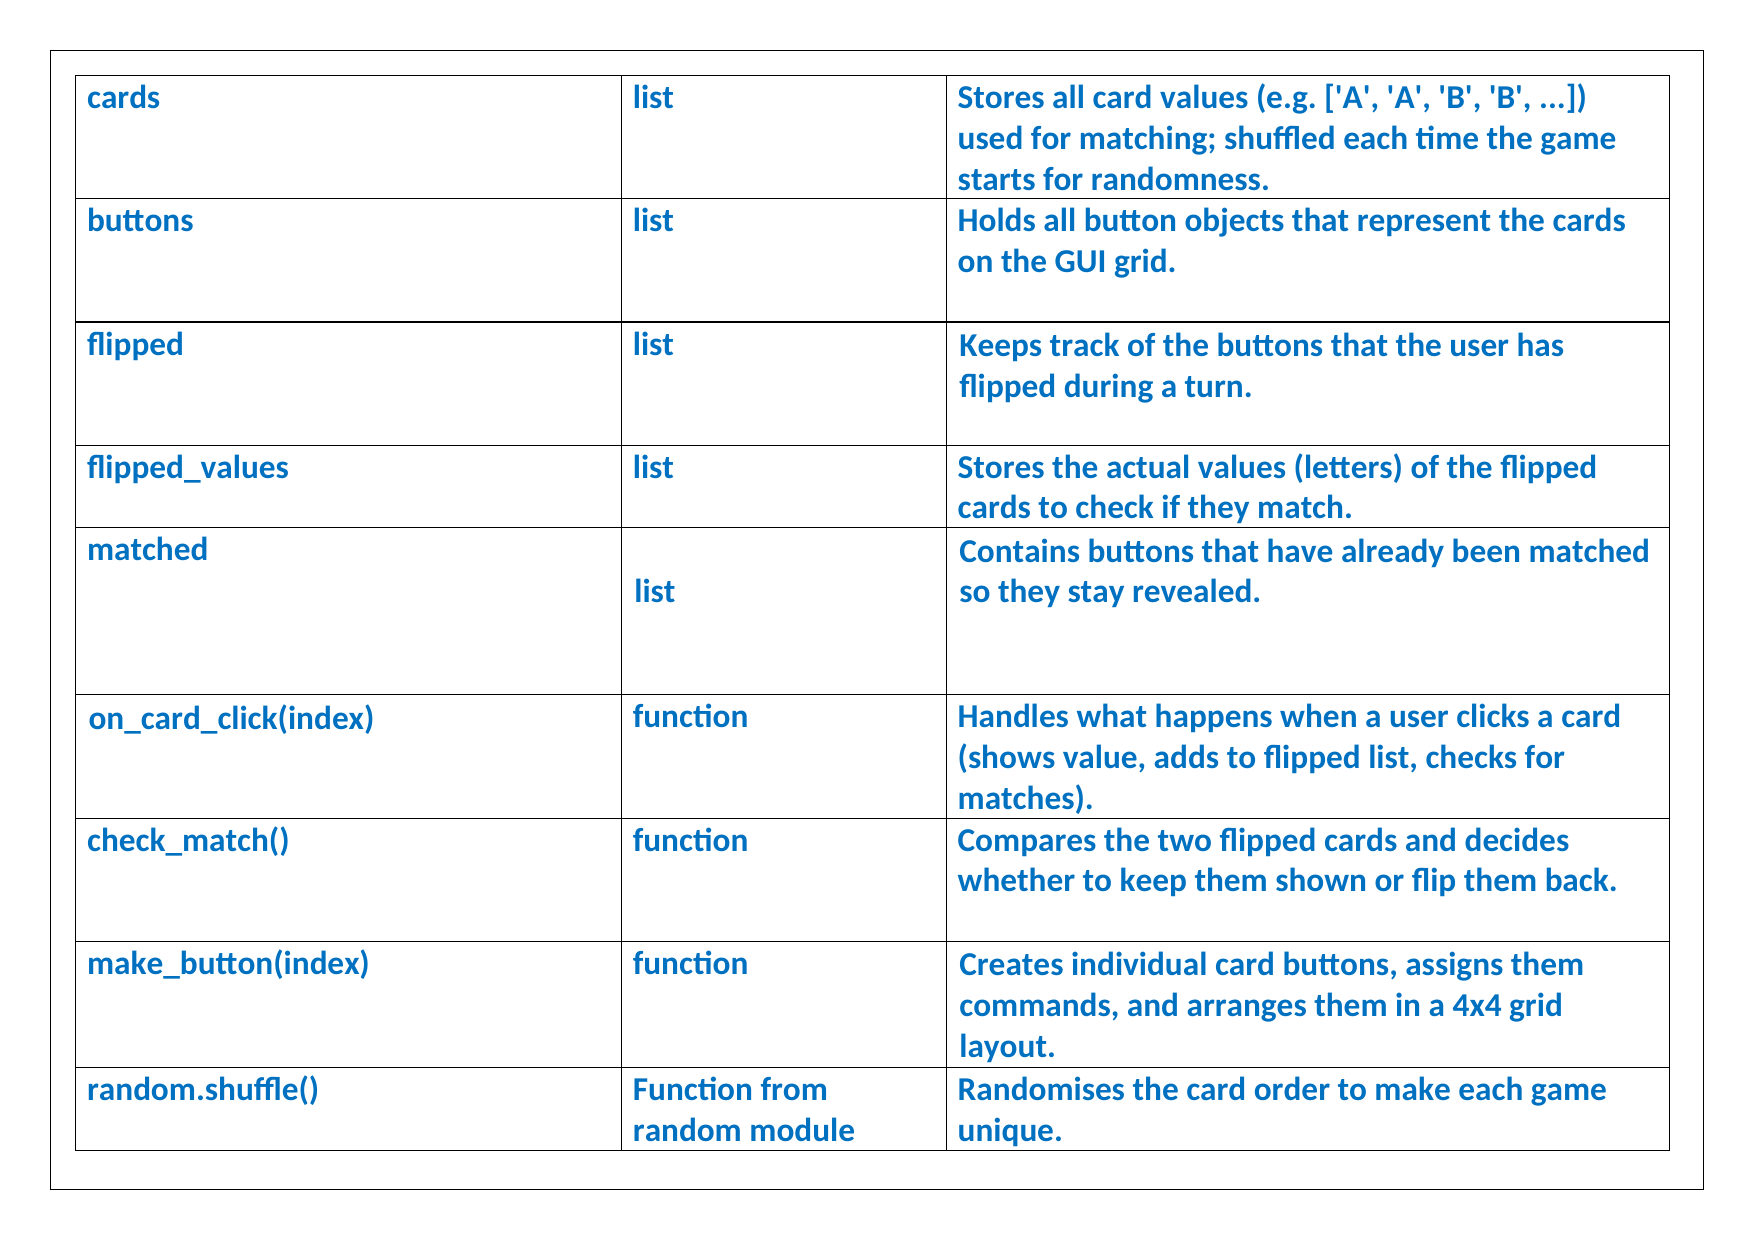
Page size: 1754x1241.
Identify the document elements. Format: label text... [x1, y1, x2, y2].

table_cell [947, 528, 1669, 694]
table_cell list [622, 199, 946, 321]
table_cell function [622, 819, 946, 941]
table_cell flipped_values [76, 446, 621, 527]
table_cell function [622, 942, 946, 1067]
table_cell make_button(index) [76, 942, 621, 1067]
table_cell buttons [76, 199, 621, 321]
table_cell Stores all card values (e.g. ['A', 'A', 'B', 'B', ...]) used for matching; shuffled each time the game starts for randomness. [947, 76, 1669, 198]
table_cell [947, 323, 1669, 445]
table_cell [76, 695, 621, 817]
table_cell Stores the actual values (letters) of the flipped cards to check if they match. [947, 446, 1669, 527]
table_cell flipped [76, 323, 621, 445]
table_cell Randomises the card order to make each game unique. [947, 1068, 1669, 1150]
table_cell list [622, 323, 946, 445]
table_cell check_match() [76, 819, 621, 941]
table_cell Handles what happens when a user clicks a card (shows value, adds to flipped list, checks for matches). [947, 695, 1669, 817]
table_cell [622, 528, 946, 694]
table_cell cards [76, 76, 621, 198]
table_cell Compares the two flipped cards and decides whether to keep them shown or flip them back. [947, 819, 1669, 941]
table_cell list [622, 76, 946, 198]
table_cell matched [76, 528, 621, 694]
table_cell list [622, 446, 946, 527]
table_cell [947, 942, 1669, 1067]
table_cell Holds all button objects that represent the cards on the GUI grid. [947, 199, 1669, 321]
table_cell Function from random module [622, 1068, 946, 1150]
table_cell function [622, 695, 946, 817]
table_cell random.shuffle() [76, 1068, 621, 1150]
